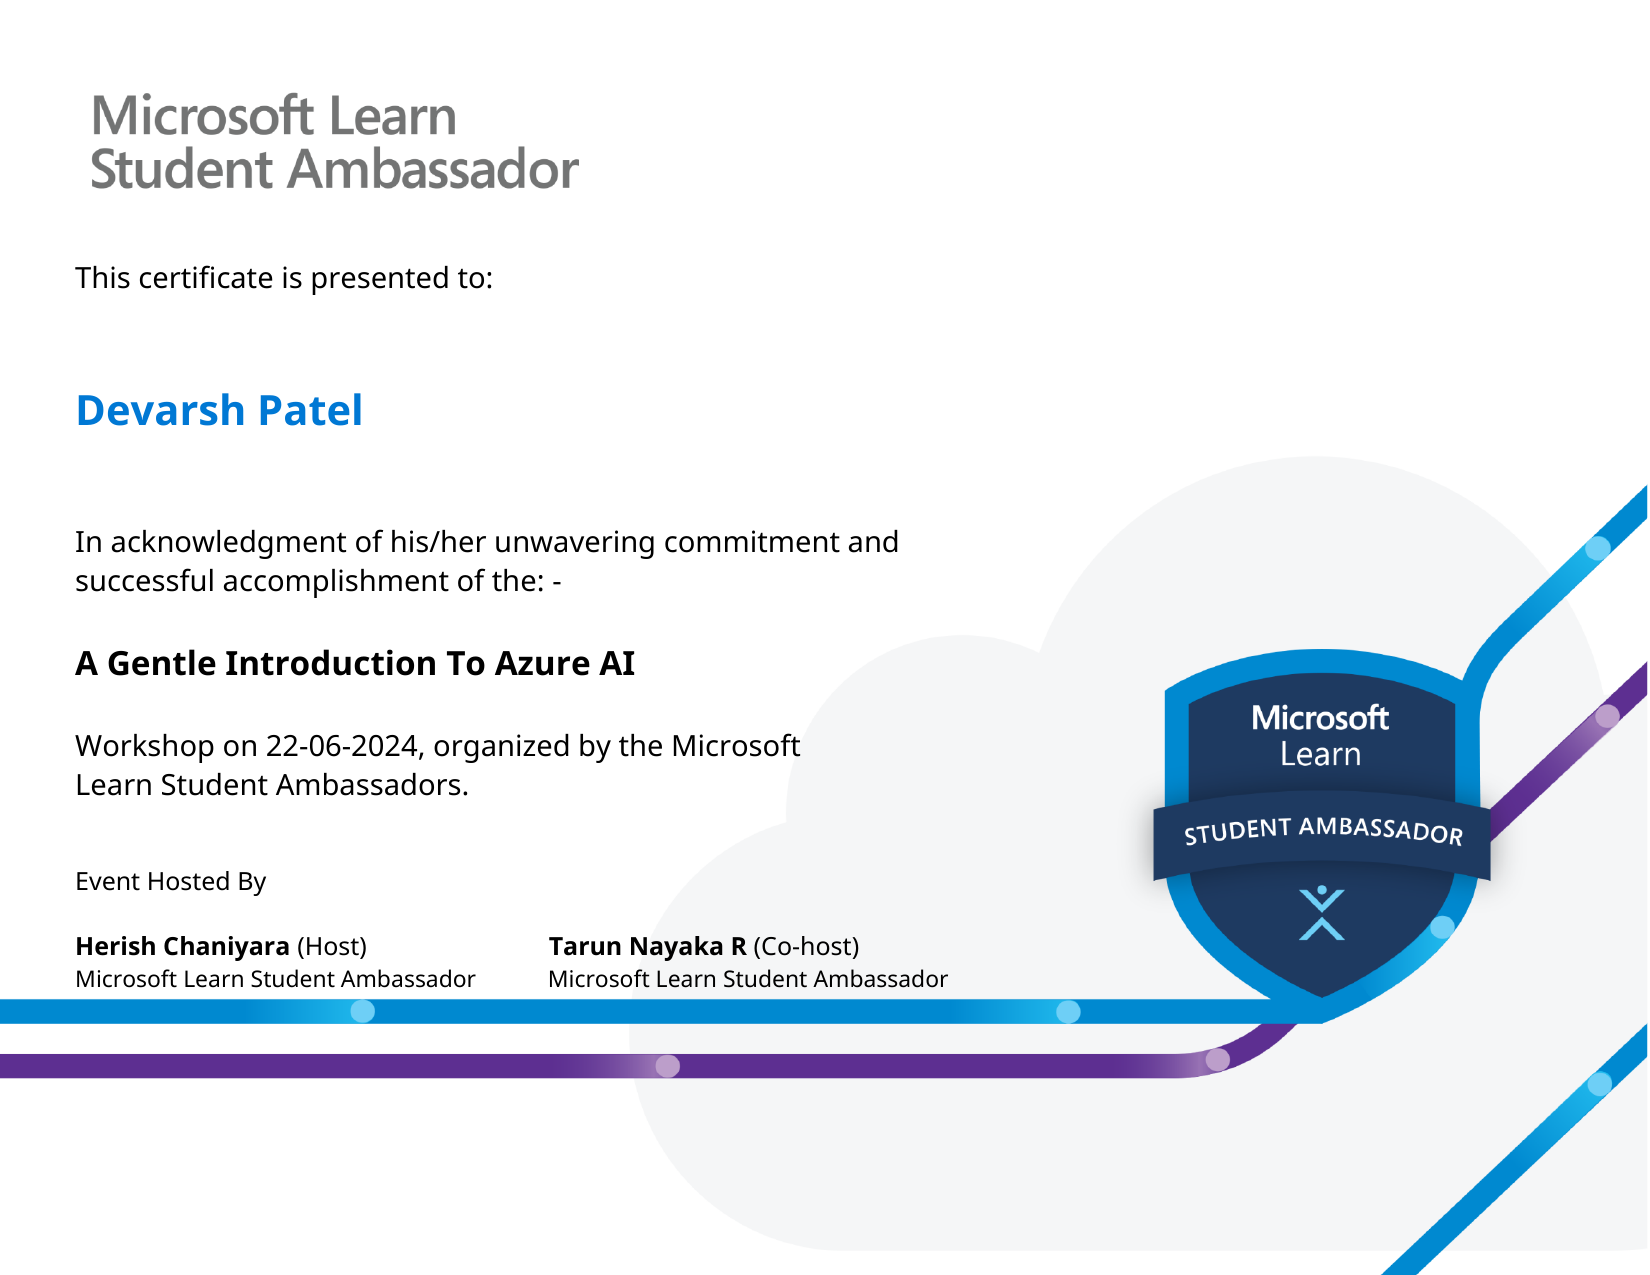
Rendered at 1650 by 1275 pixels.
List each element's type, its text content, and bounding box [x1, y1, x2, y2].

table_cell In acknowledgment of his/her unwavering commitment and successful accomplishment of the: - A Gentle Introduction To Azure AI Workshop on 22-06-2024, organized by the Microsoft Learn Student Ambassadors. [64, 521, 1135, 844]
table_cell [64, 994, 1135, 1144]
table_header This certificate is presented to: [64, 258, 1135, 297]
table_cell Devarsh Patel [64, 297, 1135, 521]
table_cell Event Hosted By Herish Chaniyara (Host) Tarun Nayaka R (Co-host) Microsoft Learn Student Ambassador Microsoft Learn Student Ambassador [64, 844, 1135, 994]
picture [0, 0, 1648, 1275]
